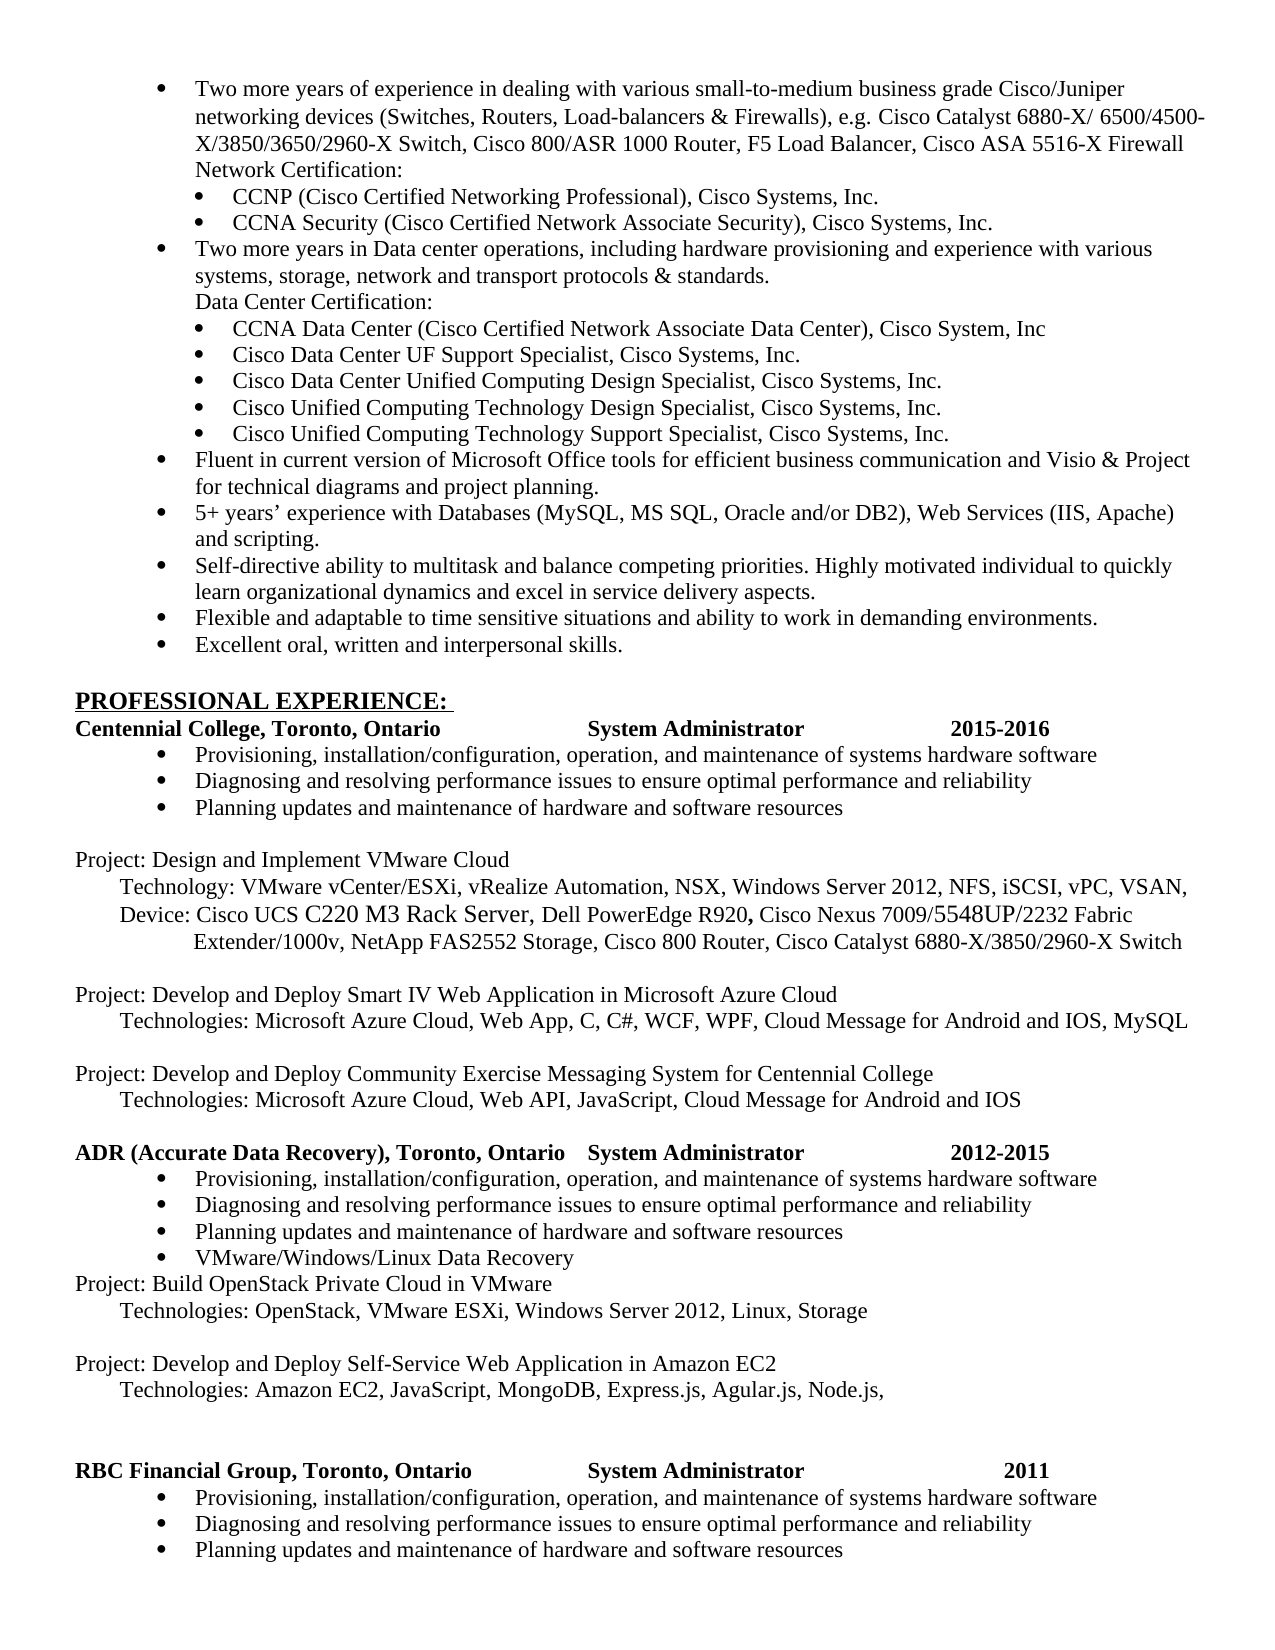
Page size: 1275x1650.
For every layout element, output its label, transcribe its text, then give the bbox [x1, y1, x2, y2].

list Diagnosing and resolving performance issues to ensure optimal performance and reliability [157, 1191, 1200, 1218]
list Planning updates and maintenance of hardware and software resources [157, 1218, 1200, 1244]
list Cisco Unified Computing Technology Support Specialist, Cisco Systems, Inc. [195, 420, 1212, 446]
list 5+ years’ experience with Databases (MySQL, MS SQL, Oracle and/or DB2), Web Services (IIS, Apache) and scripting. [157, 499, 1212, 552]
text Data Center Certification: [195, 288, 1212, 314]
list Provisioning, installation/configuration, operation, and maintenance of systems hardware software [157, 741, 1200, 767]
list Diagnosing and resolving performance issues to ensure optimal performance and reliability [157, 1510, 1200, 1536]
text Project: Develop and Deploy Smart IV Web Application in Microsoft Azure Cloud [75, 981, 1200, 1007]
text Technologies: OpenStack, VMware ESXi, Windows Server 2012, Linux, Storage [119, 1297, 1200, 1323]
list Cisco Unified Computing Technology Design Specialist, Cisco Systems, Inc. [195, 394, 1212, 420]
text RBC Financial Group, Toronto, Ontario System Administrator 2011 [75, 1457, 1200, 1484]
list Two more years in Data center operations, including hardware provisioning and experience with various systems, storage, network and transport protocols & standards. [157, 236, 1212, 288]
list CCNP (Cisco Certified Networking Professional), Cisco Systems, Inc. [195, 183, 1200, 209]
text Network Certification: [195, 156, 1212, 183]
list Provisioning, installation/configuration, operation, and maintenance of systems hardware software [157, 1484, 1200, 1510]
list Cisco Data Center Unified Computing Design Specialist, Cisco Systems, Inc. [195, 367, 1212, 394]
list Diagnosing and resolving performance issues to ensure optimal performance and reliability [157, 767, 1200, 794]
list Fluent in current version of Microsoft Office tools for efficient business communication and Visio & Project for technical diagrams and project planning. [157, 446, 1212, 499]
list Cisco Data Center UF Support Specialist, Cisco Systems, Inc. [195, 341, 1212, 367]
list Excellent oral, written and interpersonal skills. [157, 631, 1212, 657]
text Technologies: Microsoft Azure Cloud, Web App, C, C#, WCF, WPF, Cloud Message for Android and IOS, MySQL [119, 1007, 1200, 1033]
list CCNA Data Center (Cisco Certified Network Associate Data Center), Cisco System, Inc [195, 314, 1212, 341]
text Project: Build OpenStack Private Cloud in VMware [75, 1271, 1200, 1297]
text Technologies: Amazon EC2, JavaScript, MongoDB, Express.js, Agular.js, Node.js, [119, 1376, 1200, 1402]
list Flexible and adaptable to time sensitive situations and ability to work in demanding environments. [157, 604, 1212, 631]
list Planning updates and maintenance of hardware and software resources [157, 794, 1200, 820]
text Project: Develop and Deploy Self-Service Web Application in Amazon EC2 [75, 1349, 1200, 1376]
text Device: Cisco UCS C220 M3 Rack Server, Dell PowerEdge R920, Cisco Nexus 7009/5548UP/2232 Fabric Extender/1000v, NetApp FAS2552 Storage, Cisco 800 Router, Cisco Catalyst 6880-X/3850/2960-X Switch [119, 899, 1200, 954]
text ADR (Accurate Data Recovery), Toronto, Ontario System Administrator 2012-2015 [75, 1139, 1200, 1165]
list VMware/Windows/Linux Data Recovery [157, 1244, 1200, 1271]
list CCNA Security (Cisco Certified Network Associate Security), Cisco Systems, Inc. [195, 209, 1200, 236]
list Two more years of experience in dealing with various small-to-medium business grade Cisco/Juniper networking devices (Switches, Routers, Load-balancers & Firewalls), e.g. Cisco Catalyst 6880-X/ 6500/4500-X/3850/3650/2960-X Switch, Cisco 800/ASR 1000 Router, F5 Load Balancer, Cisco ASA 5516-X Firewall [157, 75, 1212, 156]
list Planning updates and maintenance of hardware and software resources [157, 1536, 1200, 1563]
text Centennial College, Toronto, Ontario System Administrator 2015-2016 [75, 715, 1200, 741]
text PROFESSIONAL EXPERIENCE: [75, 686, 1200, 715]
text Project: Develop and Deploy Community Exercise Messaging System for Centennial College [75, 1060, 1200, 1086]
text Technology: VMware vCenter/ESXi, vRealize Automation, NSX, Windows Server 2012, NFS, iSCSI, vPC, VSAN, [119, 873, 1200, 899]
text Technologies: Microsoft Azure Cloud, Web API, JavaScript, Cloud Message for Android and IOS [119, 1086, 1200, 1112]
list Self-directive ability to multitask and balance competing priorities. Highly motivated individual to quickly learn organizational dynamics and excel in service delivery aspects. [157, 552, 1212, 604]
list Provisioning, installation/configuration, operation, and maintenance of systems hardware software [157, 1165, 1200, 1191]
text Project: Design and Implement VMware Cloud [75, 846, 1200, 873]
